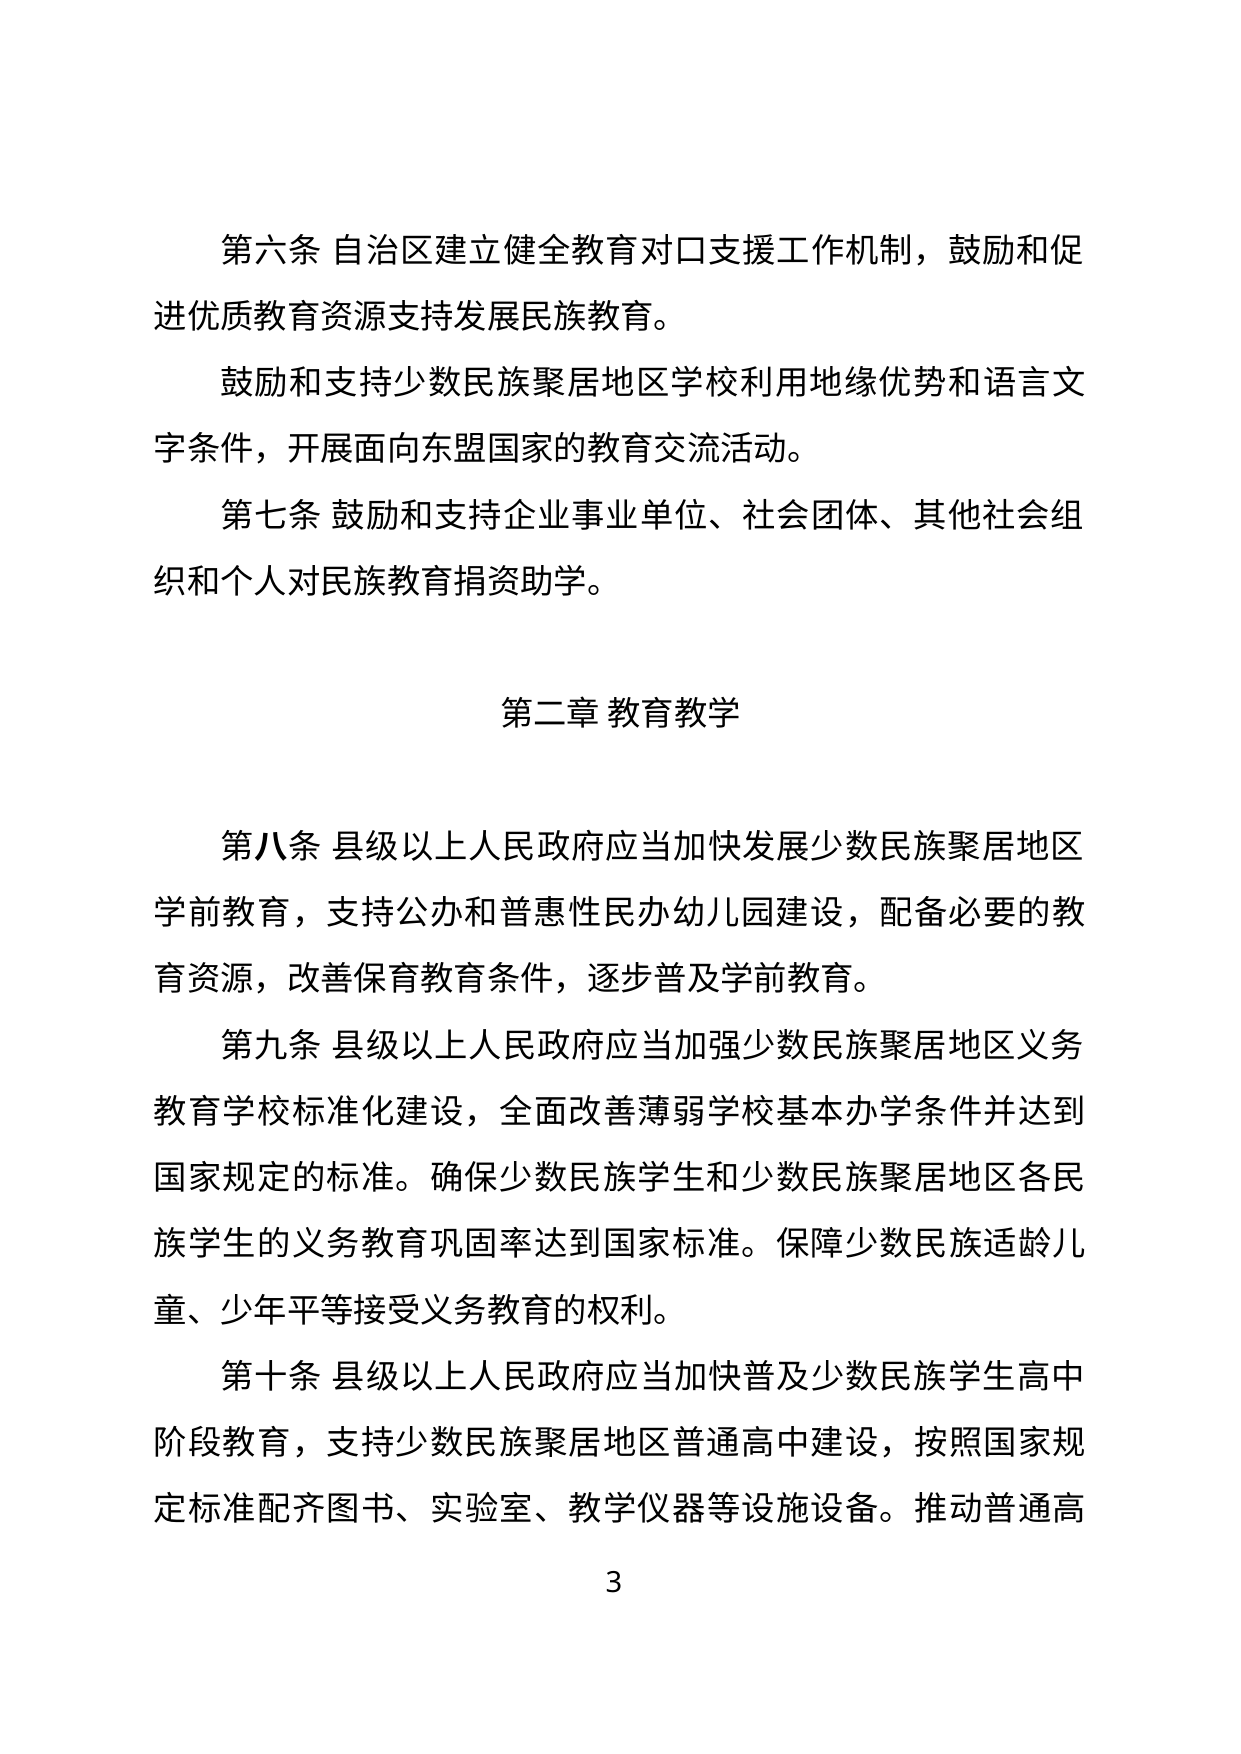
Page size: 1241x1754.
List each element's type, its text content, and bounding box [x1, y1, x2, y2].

text 第二章 教育教学 [153, 678, 1087, 744]
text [153, 1341, 1087, 1539]
text 第八条 县级以上人民政府应当加快发展少数民族聚居地区学前教育，支持公办和普惠性民办幼儿园建设，配备必要的教育资源，改善保育教育条件，逐步普及学前教育。 [153, 811, 1087, 1009]
text 第九条 县级以上人民政府应当加强少数民族聚居地区义务教育学校标准化建设，全面改善薄弱学校基本办学条件并达到国家规定的标准。确保少数民族学生和少数民族聚居地区各民族学生的义务教育巩固率达到国家标准。保障少数民族适龄儿童、少年平等接受义务教育的权利。 [153, 1009, 1087, 1341]
text 第六条 自治区建立健全教育对口支援工作机制，鼓励和促进优质教育资源支持发展民族教育。 [153, 214, 1087, 347]
text 鼓励和支持少数民族聚居地区学校利用地缘优势和语言文字条件，开展面向东盟国家的教育交流活动。 [153, 347, 1087, 479]
text 第七条 鼓励和支持企业事业单位、社会团体、其他社会组织和个人对民族教育捐资助学。 [153, 479, 1087, 612]
